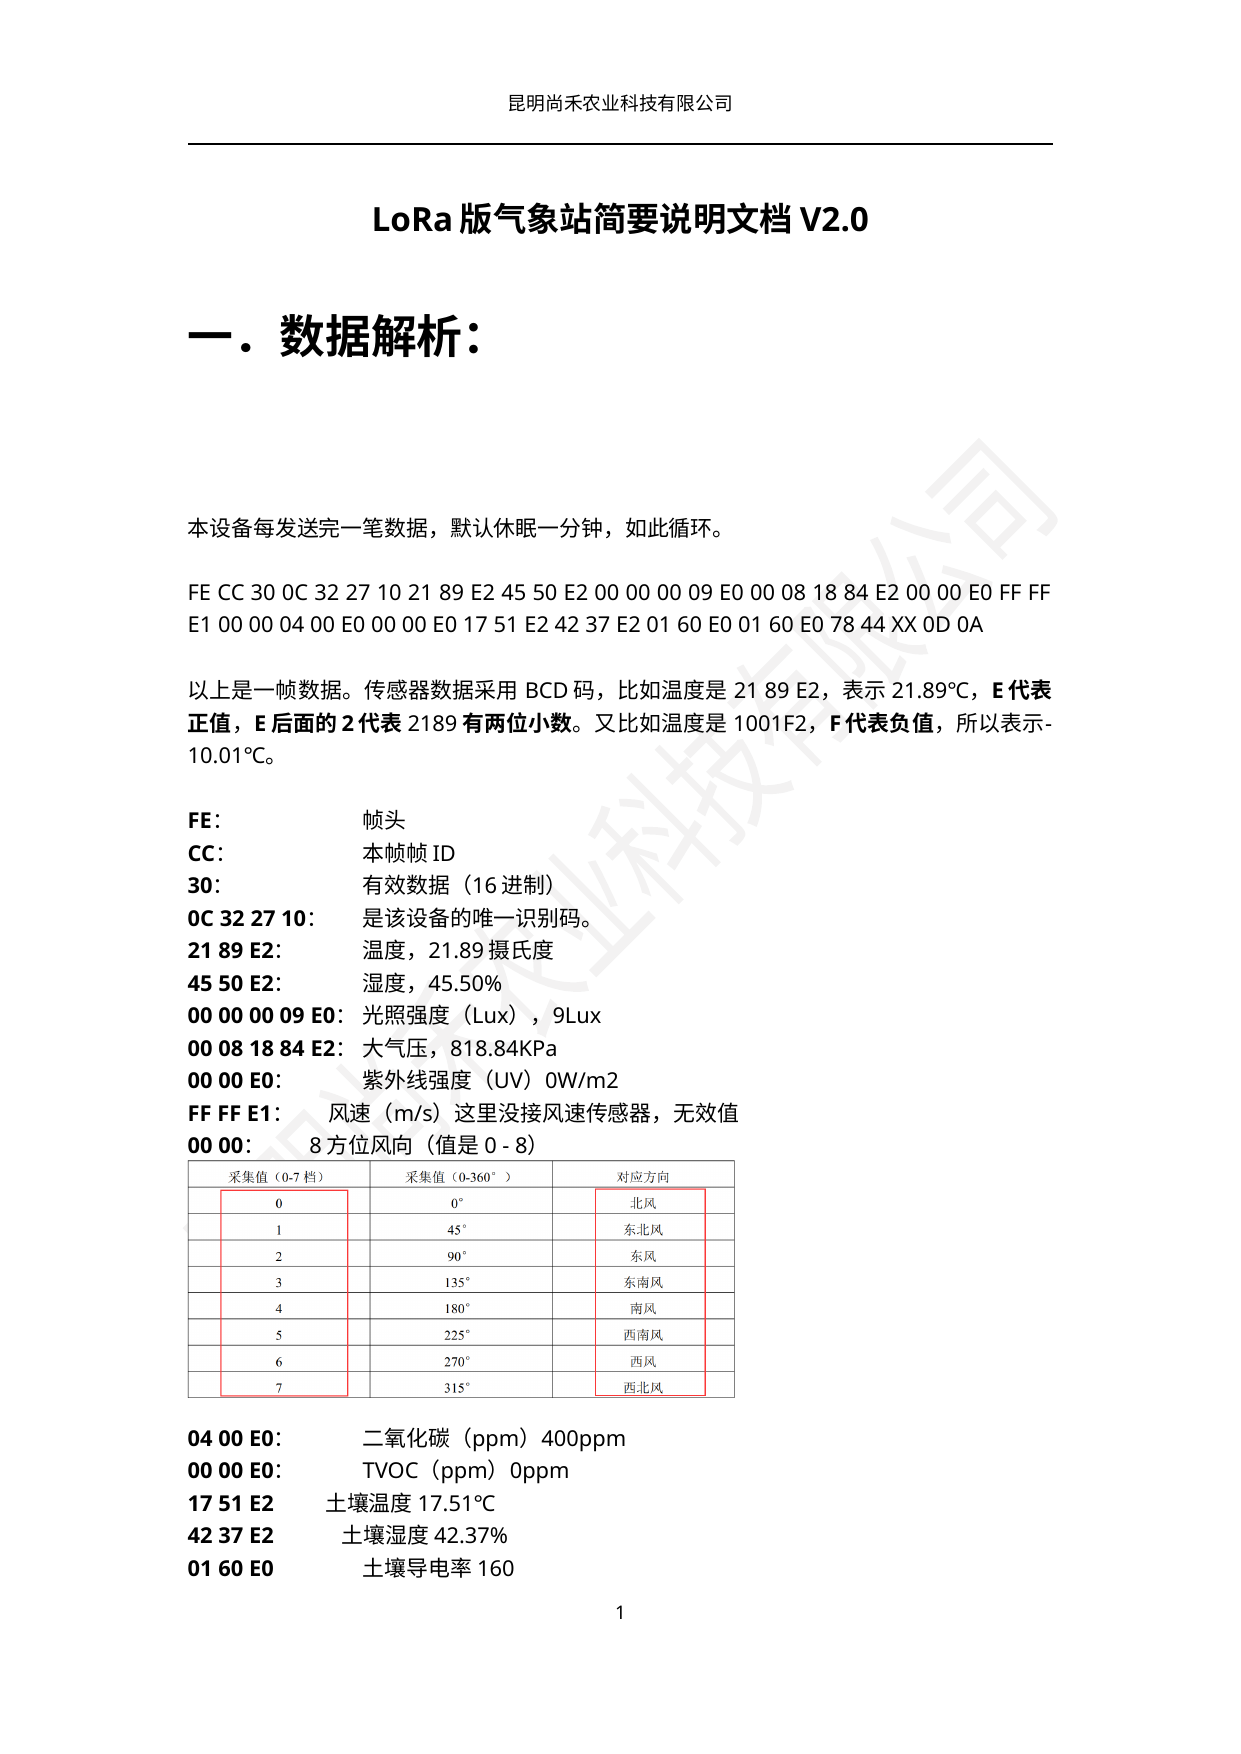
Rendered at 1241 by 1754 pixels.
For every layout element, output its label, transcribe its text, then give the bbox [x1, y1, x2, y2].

text 30： 有效数据（16进制） [187, 868, 1053, 901]
title LoRa版气象站简要说明文档V2.0 [187, 185, 1053, 250]
text 42 37 E2 土壤湿度 42.37% [187, 1518, 1053, 1551]
subtitle 一．数据解析： [187, 285, 1053, 383]
text FE CC 30 0C 32 27 10 21 89 E2 45 50 E2 00 00 00 09 E0 00 08 18 84 E2 00 00 E0 FF FF E1 00 00 04 00 E0 00 00 E0 17 51 E2 42 37 E2 01 60 E0 01 60 E0 78 44 XX 0D 0A [187, 576, 1053, 641]
text 00 00 E0： TVOC（ppm）0ppm [187, 1453, 1053, 1486]
text 01 60 E0 土壤导电率 160 [187, 1551, 1053, 1583]
text 45 50 E2： 湿度，45.50% [187, 966, 1053, 998]
text 00 00 00 09 E0： 光照强度（Lux），9Lux [187, 998, 1053, 1031]
text 04 00 E0： 二氧化碳（ppm）400ppm [187, 1421, 1053, 1453]
text 21 89 E2： 温度，21.89摄氏度 [187, 933, 1053, 966]
text 00 00： 8方位风向（值是 0 - 8） [187, 1128, 1053, 1161]
text FF FF E1： 风速（m/s）这里没接风速传感器，无效值 [187, 1096, 1053, 1128]
text 00 08 18 84 E2： 大气压，818.84KPa [187, 1031, 1053, 1063]
text 0C 32 27 10： 是该设备的唯一识别码。 [187, 901, 1053, 933]
text CC： 本帧帧ID [187, 836, 1053, 868]
text 00 00 E0： 紫外线强度（UV）0W/m2 [187, 1063, 1053, 1096]
text 17 51 E2 土壤温度 17.51℃ [187, 1486, 1053, 1518]
text 以上是一帧数据。传感器数据采用BCD码，比如温度是 21 89 E2，表示21.89℃，E代表正值，E后面的2代表2189有两位小数。又比如温度是 1001F2，F代表负值，所以表示-10.01℃。 [187, 673, 1053, 771]
text 本设备每发送完一笔数据，默认休眠一分钟，如此循环。 [187, 511, 1053, 543]
text FE： 帧头 [187, 803, 1053, 836]
picture [187, 1160, 735, 1398]
